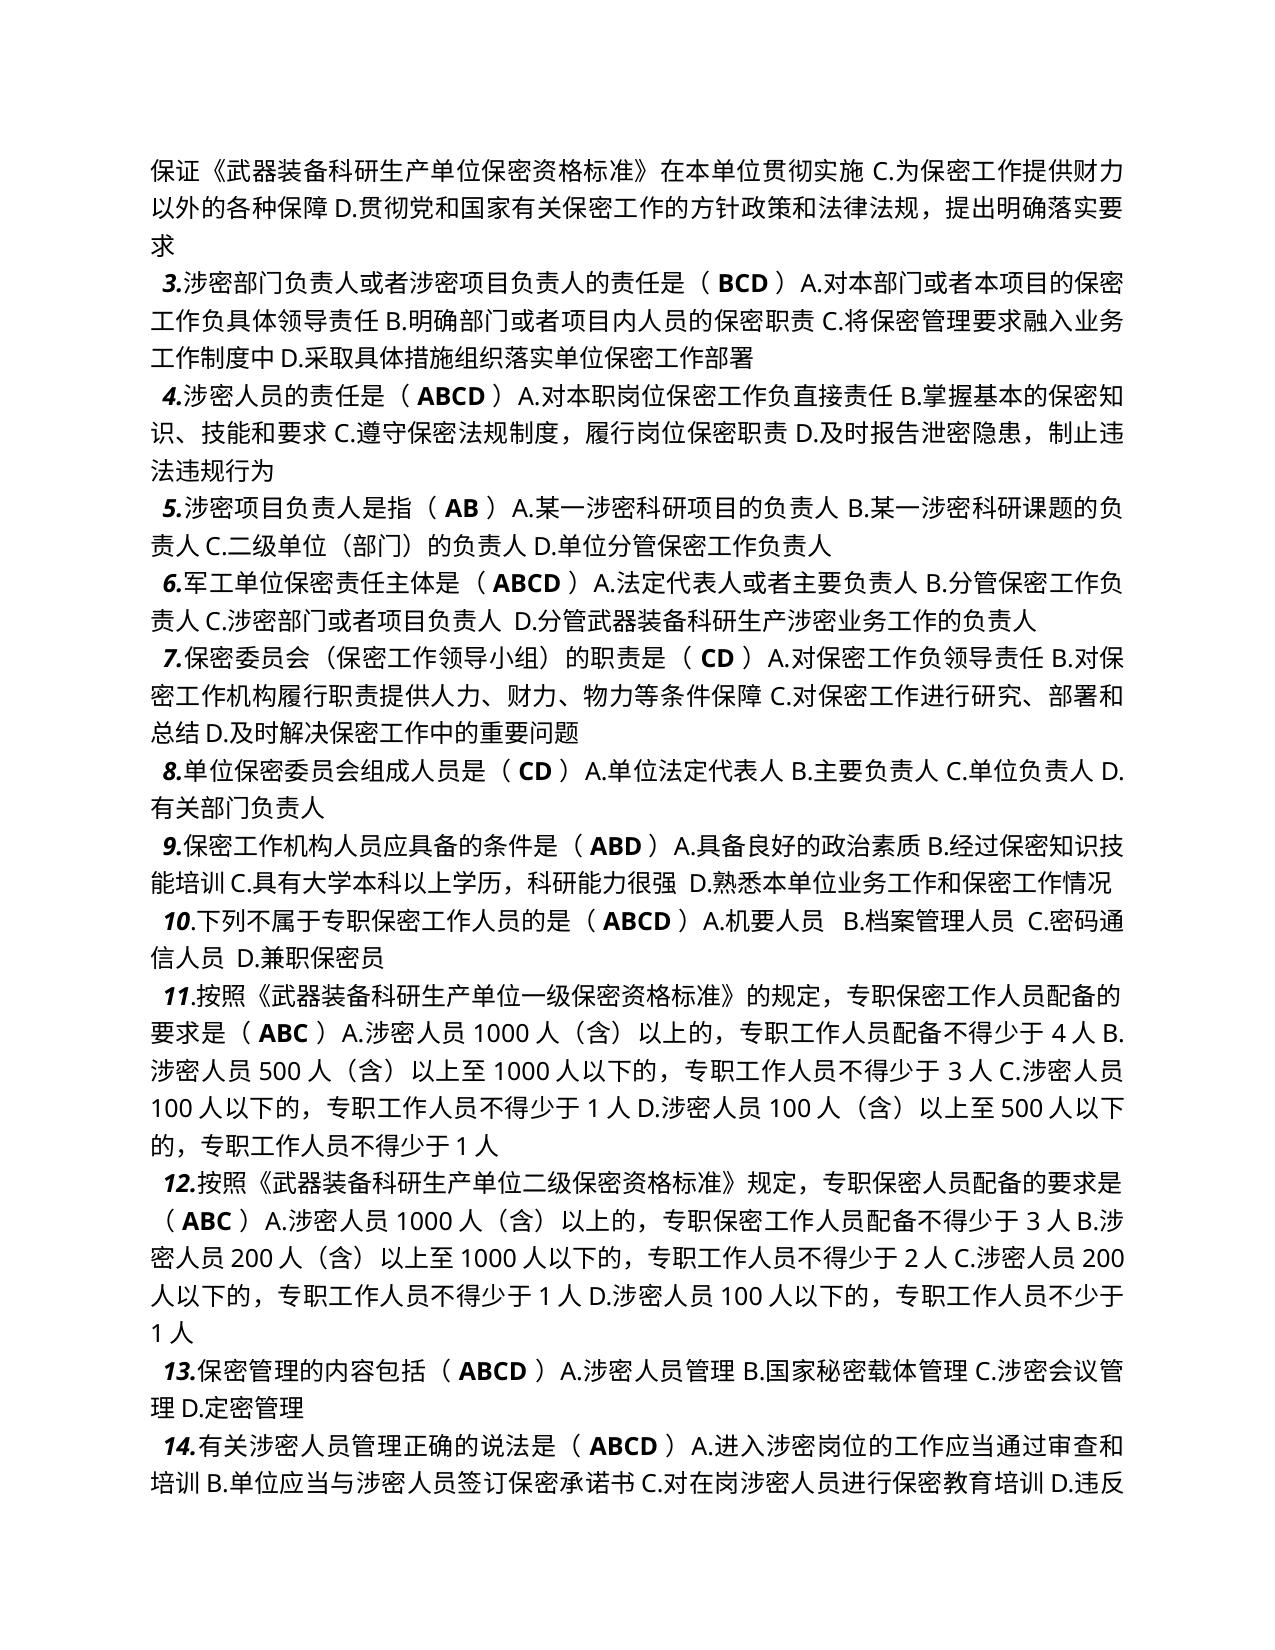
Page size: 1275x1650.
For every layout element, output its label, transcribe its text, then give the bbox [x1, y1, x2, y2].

text 5.涉密项目负责人是指（ AB ）A.某一涉密科研项目的负责人 B.某一涉密科研课题的负责人C.二级单位（部门）的负责人 D.单位分管保密工作负责人 [150, 487, 1125, 562]
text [150, 1425, 1125, 1500]
text 12.按照《武器装备科研生产单位二级保密资格标准》规定，专职保密人员配备的要求是（ ABC ）A.涉密人员1000人（含）以上的，专职保密工作人员配备不得少于3人B.涉密人员200人（含）以上至1000人以下的，专职工作人员不得少于2人C.涉密人员200人以下的，专职工作人员不得少于1人D.涉密人员100人以下的，专职工作人员不少于1人 [150, 1162, 1125, 1350]
text 9.保密工作机构人员应具备的条件是（ ABD ）A.具备良好的政治素质B.经过保密知识技能培训C.具有大学本科以上学历，科研能力很强 D.熟悉本单位业务工作和保密工作情况 [150, 825, 1125, 900]
text 13.保密管理的内容包括（ ABCD ）A.涉密人员管理 B.国家秘密载体管理C.涉密会议管理 D.定密管理 [150, 1350, 1125, 1425]
text 7.保密委员会（保密工作领导小组）的职责是（ CD ）A.对保密工作负领导责任B.对保密工作机构履行职责提供人力、财力、物力等条件保障C.对保密工作进行研究、部署和总结D.及时解决保密工作中的重要问题 [150, 637, 1125, 750]
text 4.涉密人员的责任是（ ABCD ）A.对本职岗位保密工作负直接责任B.掌握基本的保密知识、技能和要求C.遵守保密法规制度，履行岗位保密职责D.及时报告泄密隐患，制止违法违规行为 [150, 375, 1125, 487]
text 11.按照《武器装备科研生产单位一级保密资格标准》的规定，专职保密工作人员配备的要求是（ ABC ）A.涉密人员1000人（含）以上的，专职工作人员配备不得少于4人B.涉密人员500人（含）以上至1000人以下的，专职工作人员不得少于3人C.涉密人员100人以下的，专职工作人员不得少于1人D.涉密人员100人（含）以上至500人以下的，专职工作人员不得少于1人 [150, 975, 1125, 1162]
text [150, 150, 1125, 262]
text 6.军工单位保密责任主体是（ ABCD ）A.法定代表人或者主要负责人 B.分管保密工作负责人C.涉密部门或者项目负责人 D.分管武器装备科研生产涉密业务工作的负责人 [150, 562, 1125, 637]
text 8.单位保密委员会组成人员是（ CD ）A.单位法定代表人 B.主要负责人 C.单位负责人 D.有关部门负责人 [150, 750, 1125, 825]
text 3.涉密部门负责人或者涉密项目负责人的责任是（ BCD ）A.对本部门或者本项目的保密工作负具体领导责任B.明确部门或者项目内人员的保密职责C.将保密管理要求融入业务工作制度中D.采取具体措施组织落实单位保密工作部署 [150, 262, 1125, 375]
text 10.下列不属于专职保密工作人员的是（ ABCD ）A.机要人员 B.档案管理人员 C.密码通信人员 D.兼职保密员 [150, 900, 1125, 975]
